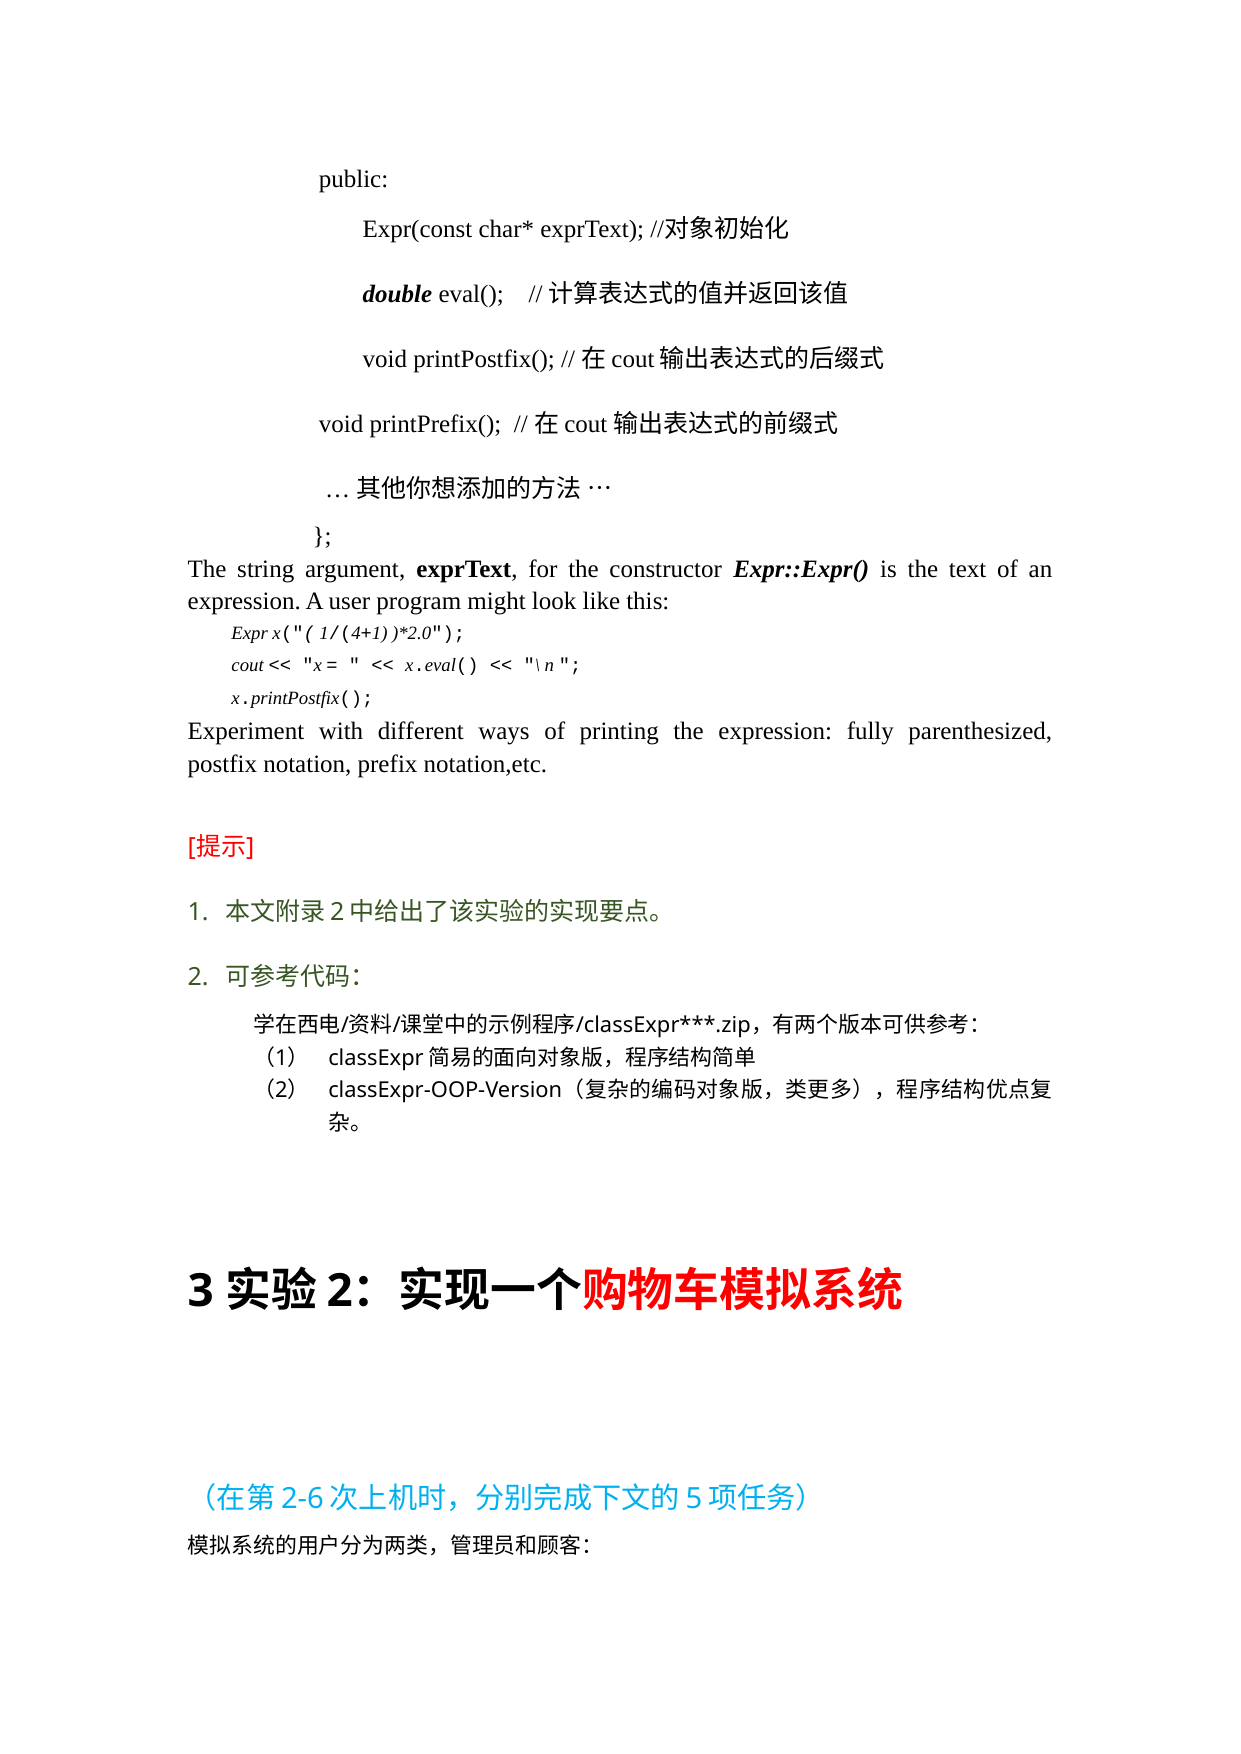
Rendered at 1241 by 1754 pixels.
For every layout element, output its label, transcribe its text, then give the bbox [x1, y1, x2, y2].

text public: [275, 162, 1053, 194]
text [提示] [187, 812, 1053, 877]
text }; [275, 519, 1053, 552]
text double eval(); // 计算表达式的值并返回该值 [275, 259, 1053, 324]
text Expr(const char* exprText); //对象初始化 [275, 194, 1053, 259]
text （在第2-6次上机时，分别完成下文的5项任务） [187, 1463, 1053, 1528]
text 学在西电/资料/课堂中的示例程序/classExpr***.zip，有两个版本可供参考： [187, 1007, 1053, 1039]
text cout << "x = " << x.eval() << "\ n "; [187, 649, 1053, 682]
text void printPrefix(); // 在cout 输出表达式的前缀式 [275, 389, 1053, 454]
text … 其他你想添加的方法 … [275, 454, 1053, 519]
list classExpr简易的面向对象版，程序结构简单 [253, 1039, 1053, 1072]
text The string argument, exprText, for the constructor Expr::Expr() is the text of an expression. A user program might look like this: [187, 552, 1053, 617]
subtitle 3 实验2：实现一个购物车模拟系统 [187, 1237, 1053, 1335]
text void printPostfix(); // 在cout输出表达式的后缀式 [275, 324, 1053, 389]
text Expr x("( 1/(4+1) )*2.0"); [187, 617, 1053, 649]
list classExpr-OOP-Version（复杂的编码对象版，类更多），程序结构优点复杂。 [253, 1072, 1053, 1137]
text 模拟系统的用户分为两类，管理员和顾客： [187, 1528, 1053, 1561]
text Experiment with different ways of printing the expression: fully parenthesized, postfix notation, prefix notation,etc. [187, 714, 1053, 779]
list 本文附录2中给出了该实验的实现要点。 [187, 877, 1053, 942]
text x.printPostfix(); [187, 682, 1053, 714]
list 可参考代码： [187, 942, 1053, 1007]
